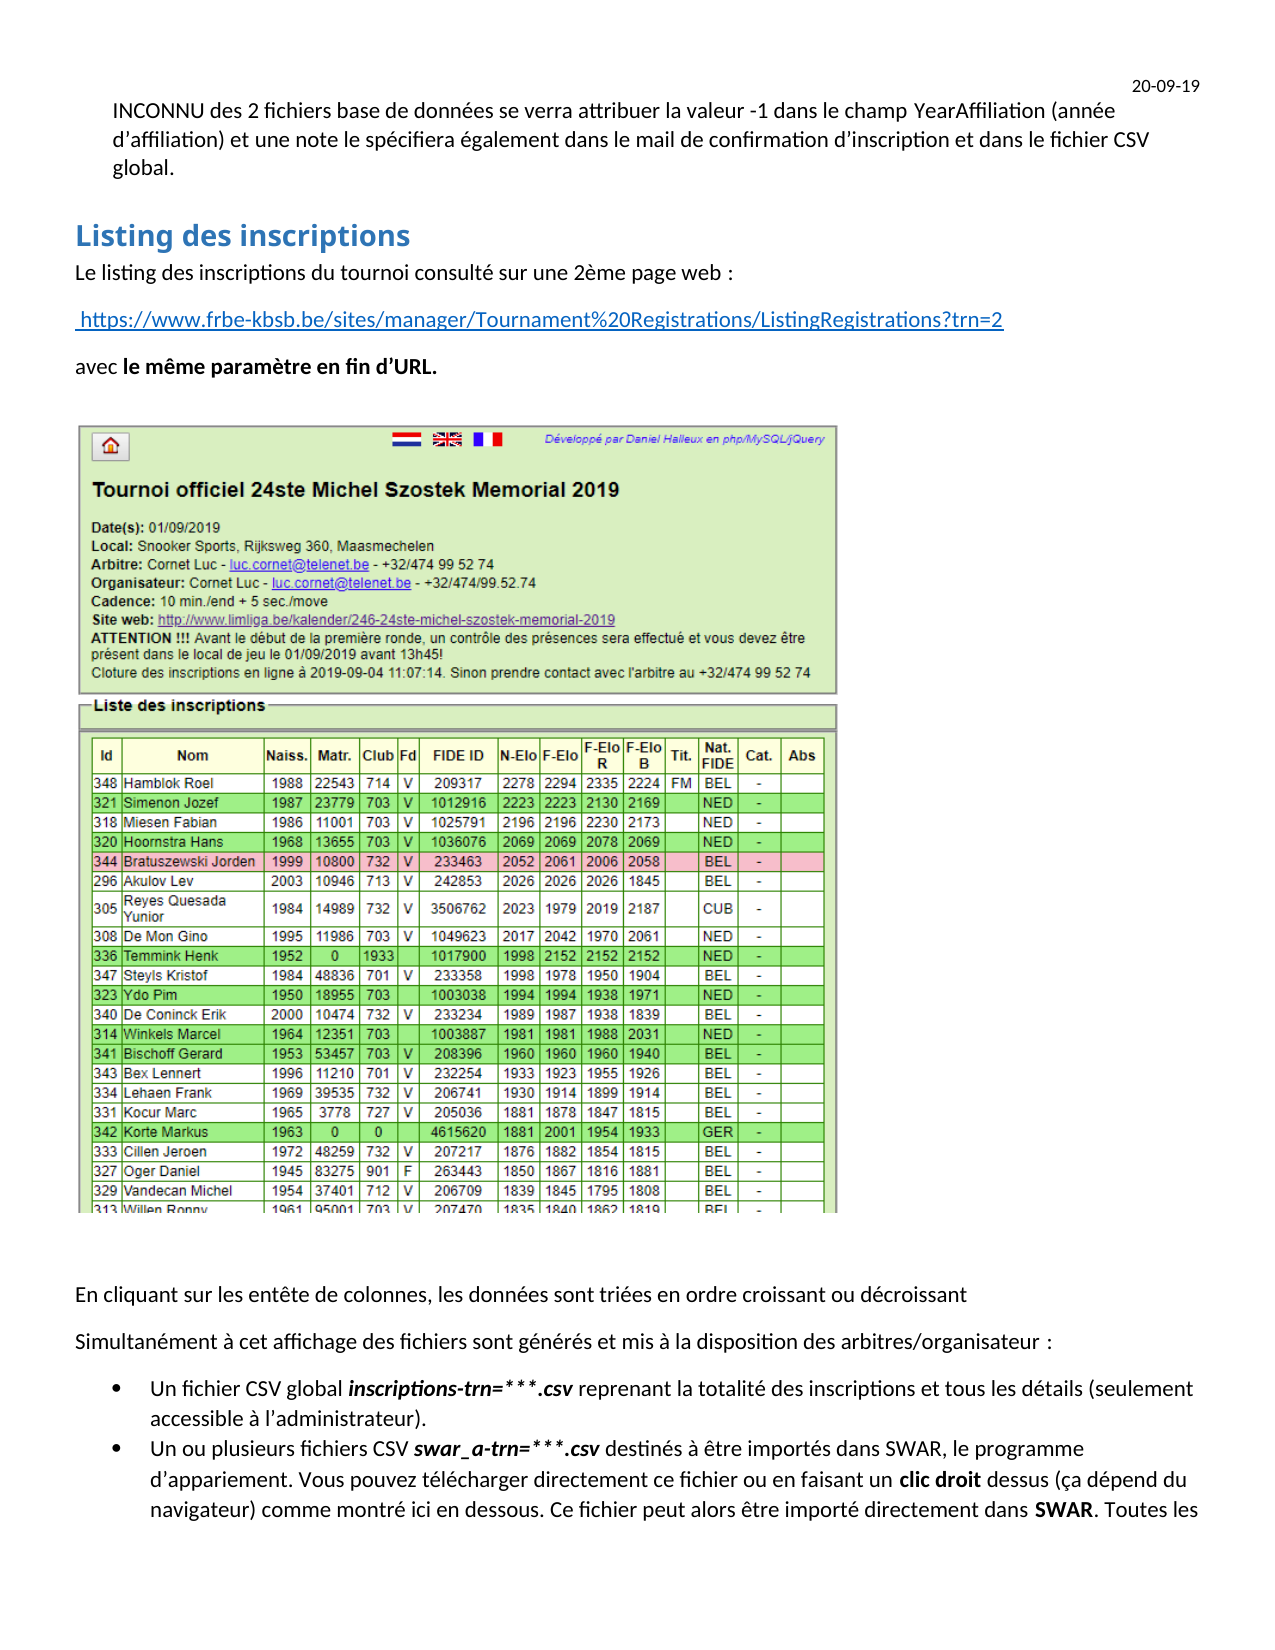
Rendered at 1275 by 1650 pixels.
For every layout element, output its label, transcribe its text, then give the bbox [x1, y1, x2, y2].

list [112, 1434, 1200, 1523]
text Le listing des inscriptions du tournoi consulté sur une 2ème page web : [75, 258, 1200, 286]
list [75, 97, 1200, 181]
text https://www.frbe-kbsb.be/sites/manager/Tournament%20Registrations/ListingRegistrations?trn=2 [75, 305, 1200, 333]
text En cliquant sur les entête de colonnes, les données sont triées en ordre croissant ou décroissant [75, 1280, 1200, 1308]
picture [75, 421, 845, 1213]
list Un fichier CSV global inscriptions-trn=***.csv reprenant la totalité des inscriptions et tous les détails (seulement accessible à l’administrateur). [112, 1374, 1200, 1432]
subtitle Listing des inscriptions [75, 215, 1200, 255]
text Simultanément à cet affichage des fichiers sont générés et mis à la disposition des arbitres/organisateur : [75, 1327, 1200, 1355]
text avec le même paramètre en fin d’URL. [75, 352, 1200, 380]
